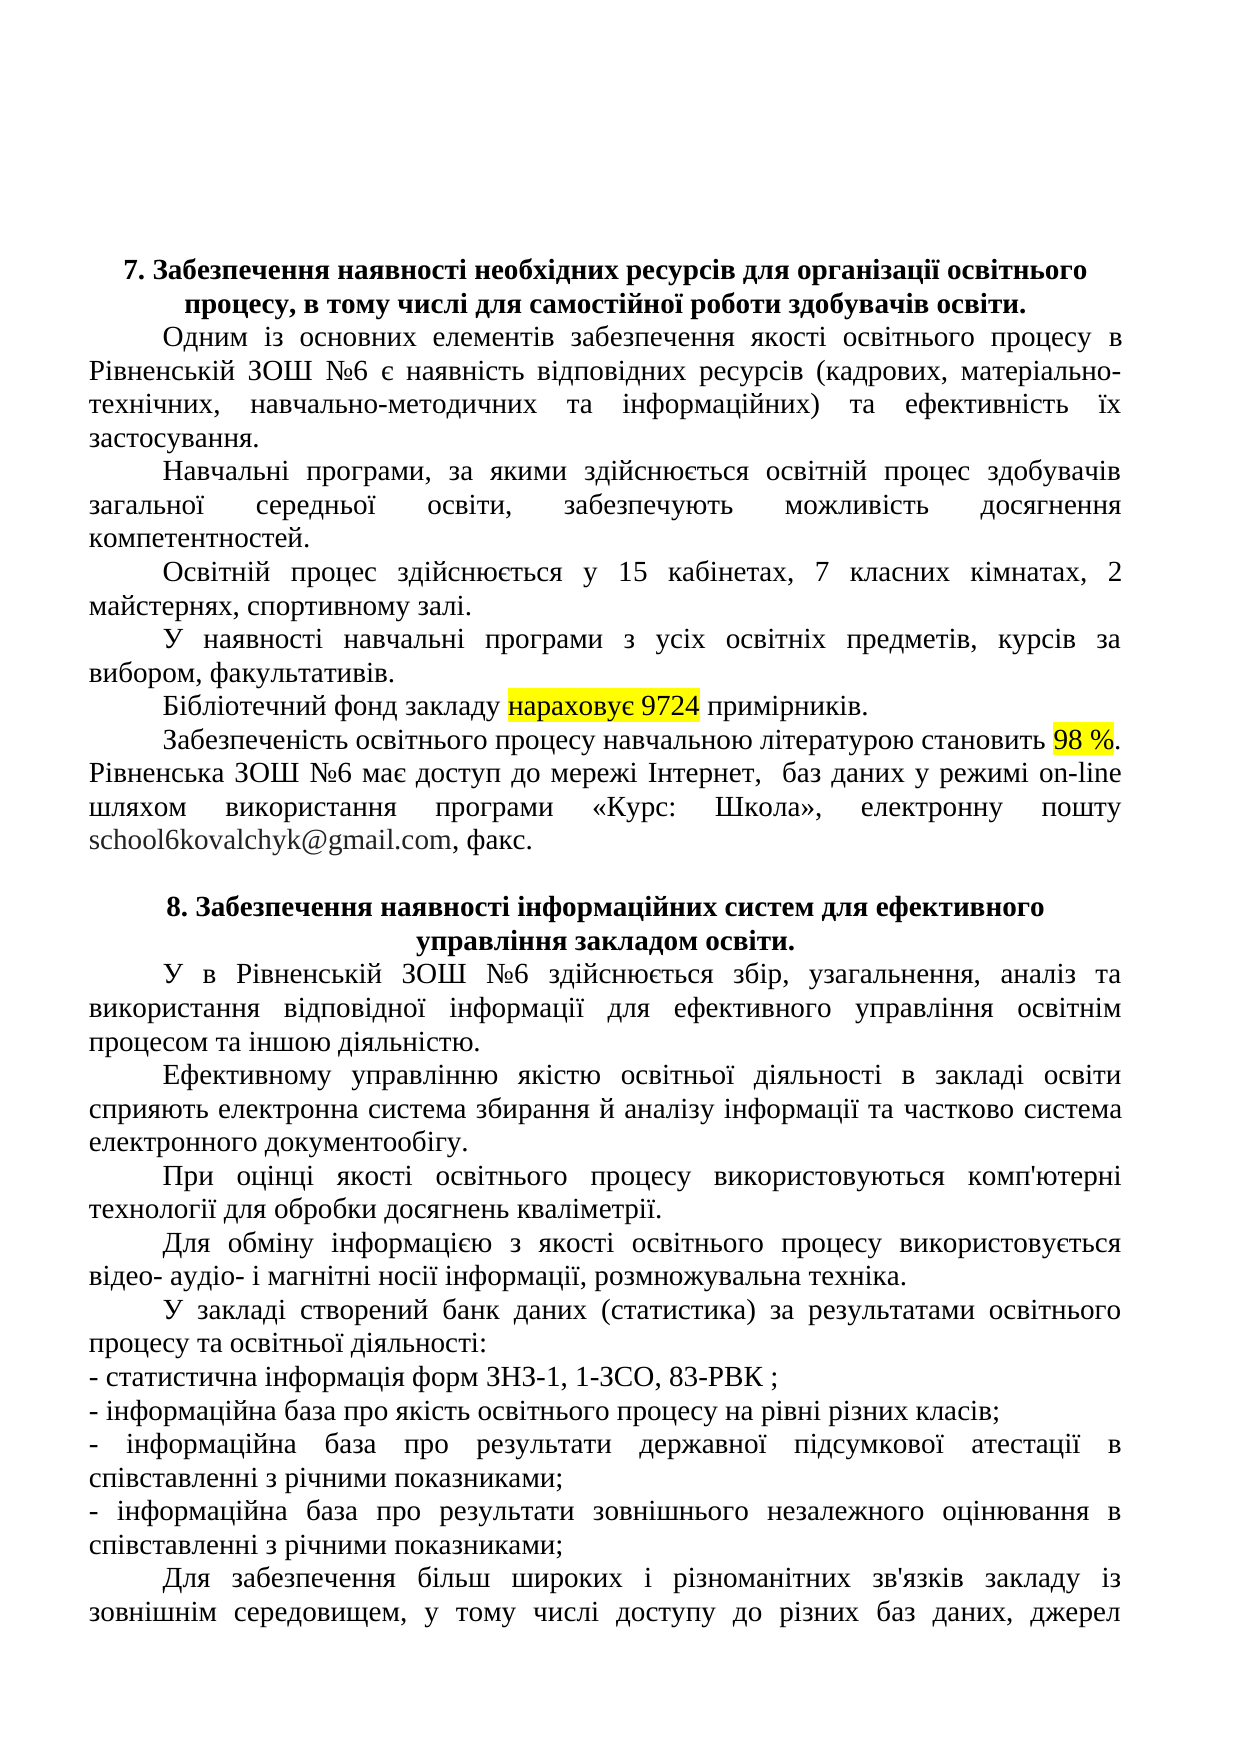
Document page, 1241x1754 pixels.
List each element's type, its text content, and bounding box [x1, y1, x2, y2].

text У закладі створений банк даних (статистика) за результатами освітнього процесу та освітньої діяльності: [89, 1292, 1122, 1359]
text Бібліотечний фонд закладу нараховує 9724 примірників. [700, 688, 1122, 722]
text 8. Забезпечення наявності інформаційних систем для ефективного управління закладом освіти. [89, 889, 1122, 957]
text Для обміну інформацією з якості освітнього процесу використовується відео- аудіо- і магнітні носії інформації, розмножувальна техніка. [89, 1225, 1122, 1292]
text - інформаційна база про результати державної підсумкової атестації в співставленні з річними показниками; [89, 1426, 1122, 1493]
text 7. Забезпечення наявності необхідних ресурсів для організації освітнього процесу, в тому числі для самостійної роботи здобувачів освіти. [89, 252, 1122, 319]
text Навчальні програми, за якими здійснюється освітній процес здобувачів загальної середньої освіти, забезпечують можливість досягнення компетентностей. [89, 453, 1122, 554]
text - інформаційна база про якість освітнього процесу на рівні різних класів; [89, 1393, 1122, 1426]
text Освітній процес здійснюється у 15 кабінетах, 7 класних кімнатах, 2 майстернях, спортивному залі. [89, 554, 1122, 621]
text При оцінці якості освітнього процесу використовуються комп'ютерні технології для обробки досягнень кваліметрії. [89, 1158, 1122, 1225]
text Одним із основних елементів забезпечення якості освітнього процесу в Рівненській ЗОШ №6 є наявність відповідних ресурсів (кадрових, матеріально-технічних, навчально-методичних та інформаційних) та ефективність їх застосування. [89, 319, 1122, 453]
text Ефективному управлінню якістю освітньої діяльності в закладі освіти сприяють електронна система збирання й аналізу інформації та частково система електронного документообігу. [89, 1057, 1122, 1158]
text - статистична інформація форм ЗНЗ-1, 1-ЗСО, 83-РВК ; [89, 1359, 1122, 1393]
text - інформаційна база про результати зовнішнього незалежного оцінювання в співставленні з річними показниками; [89, 1493, 1122, 1560]
text У наявності навчальні програми з усіх освітніх предметів, курсів за вибором, факультативів. [89, 621, 1122, 688]
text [89, 1560, 1122, 1627]
text У в Рівненській ЗОШ №6 здійснюється збір, узагальнення, аналіз та використання відповідної інформації для ефективного управління освітнім процесом та іншою діяльністю. [89, 957, 1122, 1057]
text Бібліотечний фонд закладу нараховує 9724 примірників. [89, 688, 508, 722]
text Забезпеченість освітнього процесу навчальною літературою становить 98 %. [89, 722, 1053, 755]
text Рівненська ЗОШ №6 має доступ до мережі Інтернет, баз даних у режимі on-line шляхом використання програми «Курс: Школа», електронну пошту school6kovalchyk@gmail.com, факс. [89, 755, 1122, 856]
